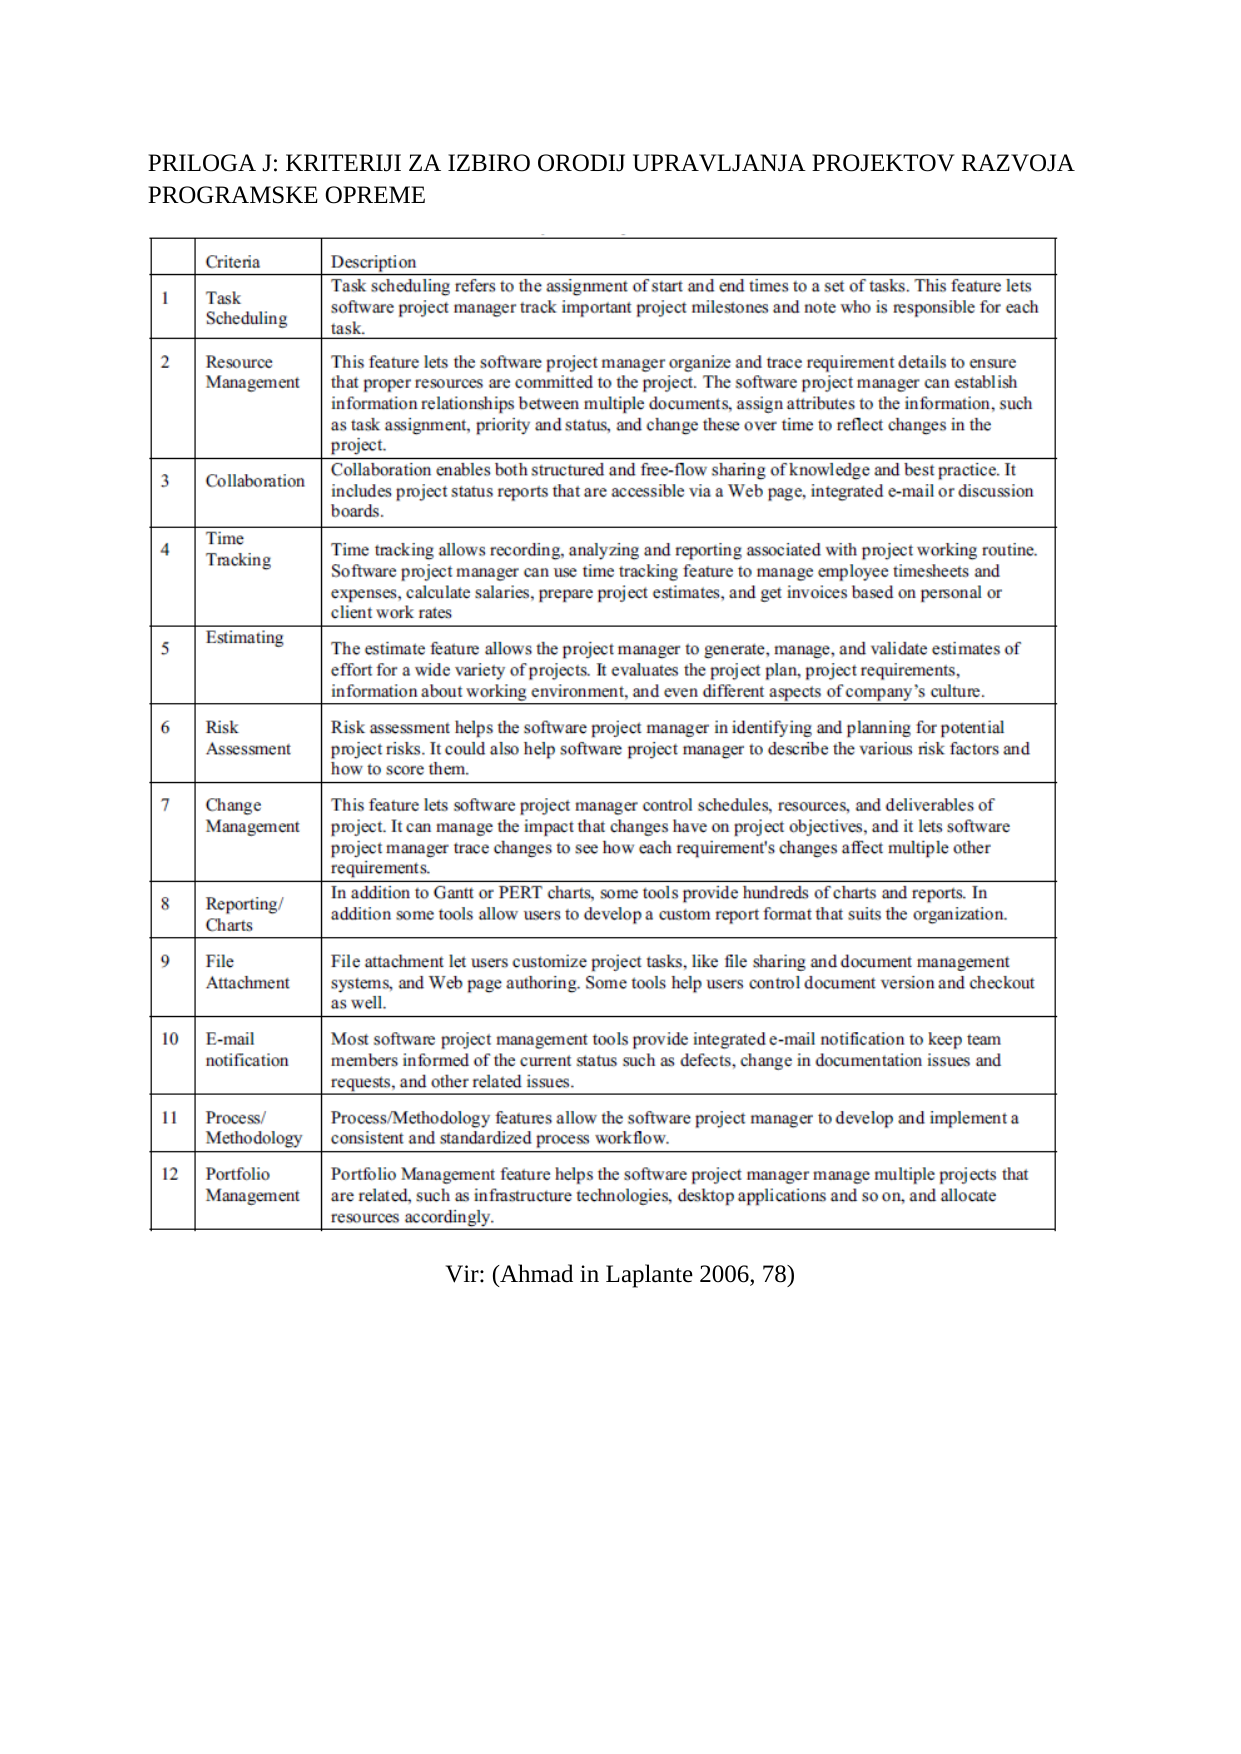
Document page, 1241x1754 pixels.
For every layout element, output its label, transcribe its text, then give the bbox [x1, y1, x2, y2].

picture [147, 234, 1066, 1235]
text PRILOGA J: KRITERIJI ZA IZBIRO ORODIJ UPRAVLJANJA PROJEKTOV RAZVOJA PROGRAMSKE OPREME [148, 148, 1093, 209]
text Vir: (Ahmad in Laplante 2006, 78) [148, 1259, 1093, 1288]
